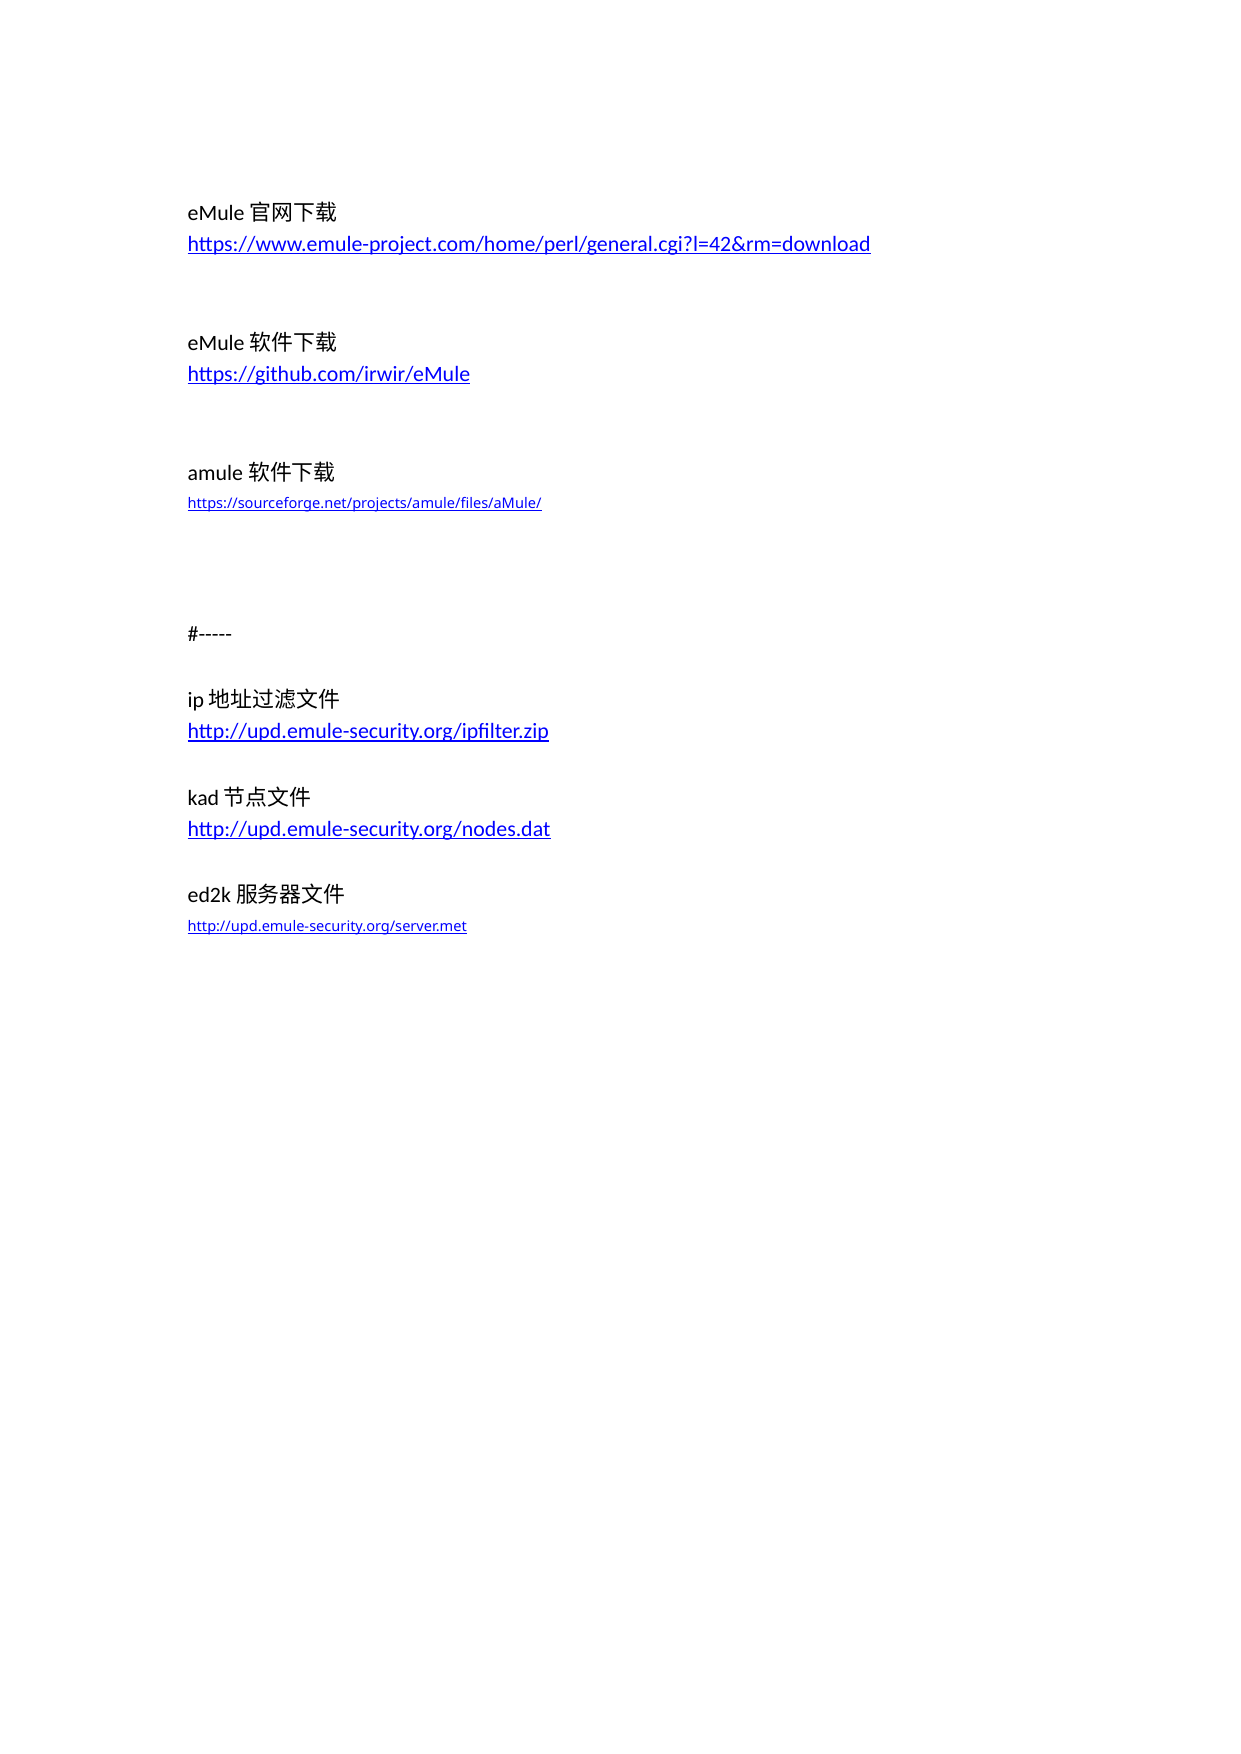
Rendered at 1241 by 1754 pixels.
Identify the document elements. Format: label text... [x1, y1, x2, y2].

text #----- [187, 617, 1053, 649]
text eMule 软件下载 [187, 324, 1053, 357]
text ip地址过滤文件 [187, 682, 1053, 714]
text http://upd.emule-security.org/ipfilter.zip [187, 714, 1053, 747]
text https://github.com/irwir/eMule [187, 357, 1053, 389]
text eMule 官网下载 [187, 194, 1053, 227]
text amule 软件下载 [187, 454, 1053, 487]
text ed2k 服务器文件 [187, 877, 1053, 909]
text kad节点文件 [187, 779, 1053, 812]
text https://sourceforge.net/projects/amule/files/aMule/ [187, 487, 1053, 519]
text http://upd.emule-security.org/server.met [187, 909, 1053, 942]
text http://upd.emule-security.org/nodes.dat [187, 812, 1053, 844]
text https://www.emule-project.com/home/perl/general.cgi?l=42&rm=download [187, 227, 1053, 259]
